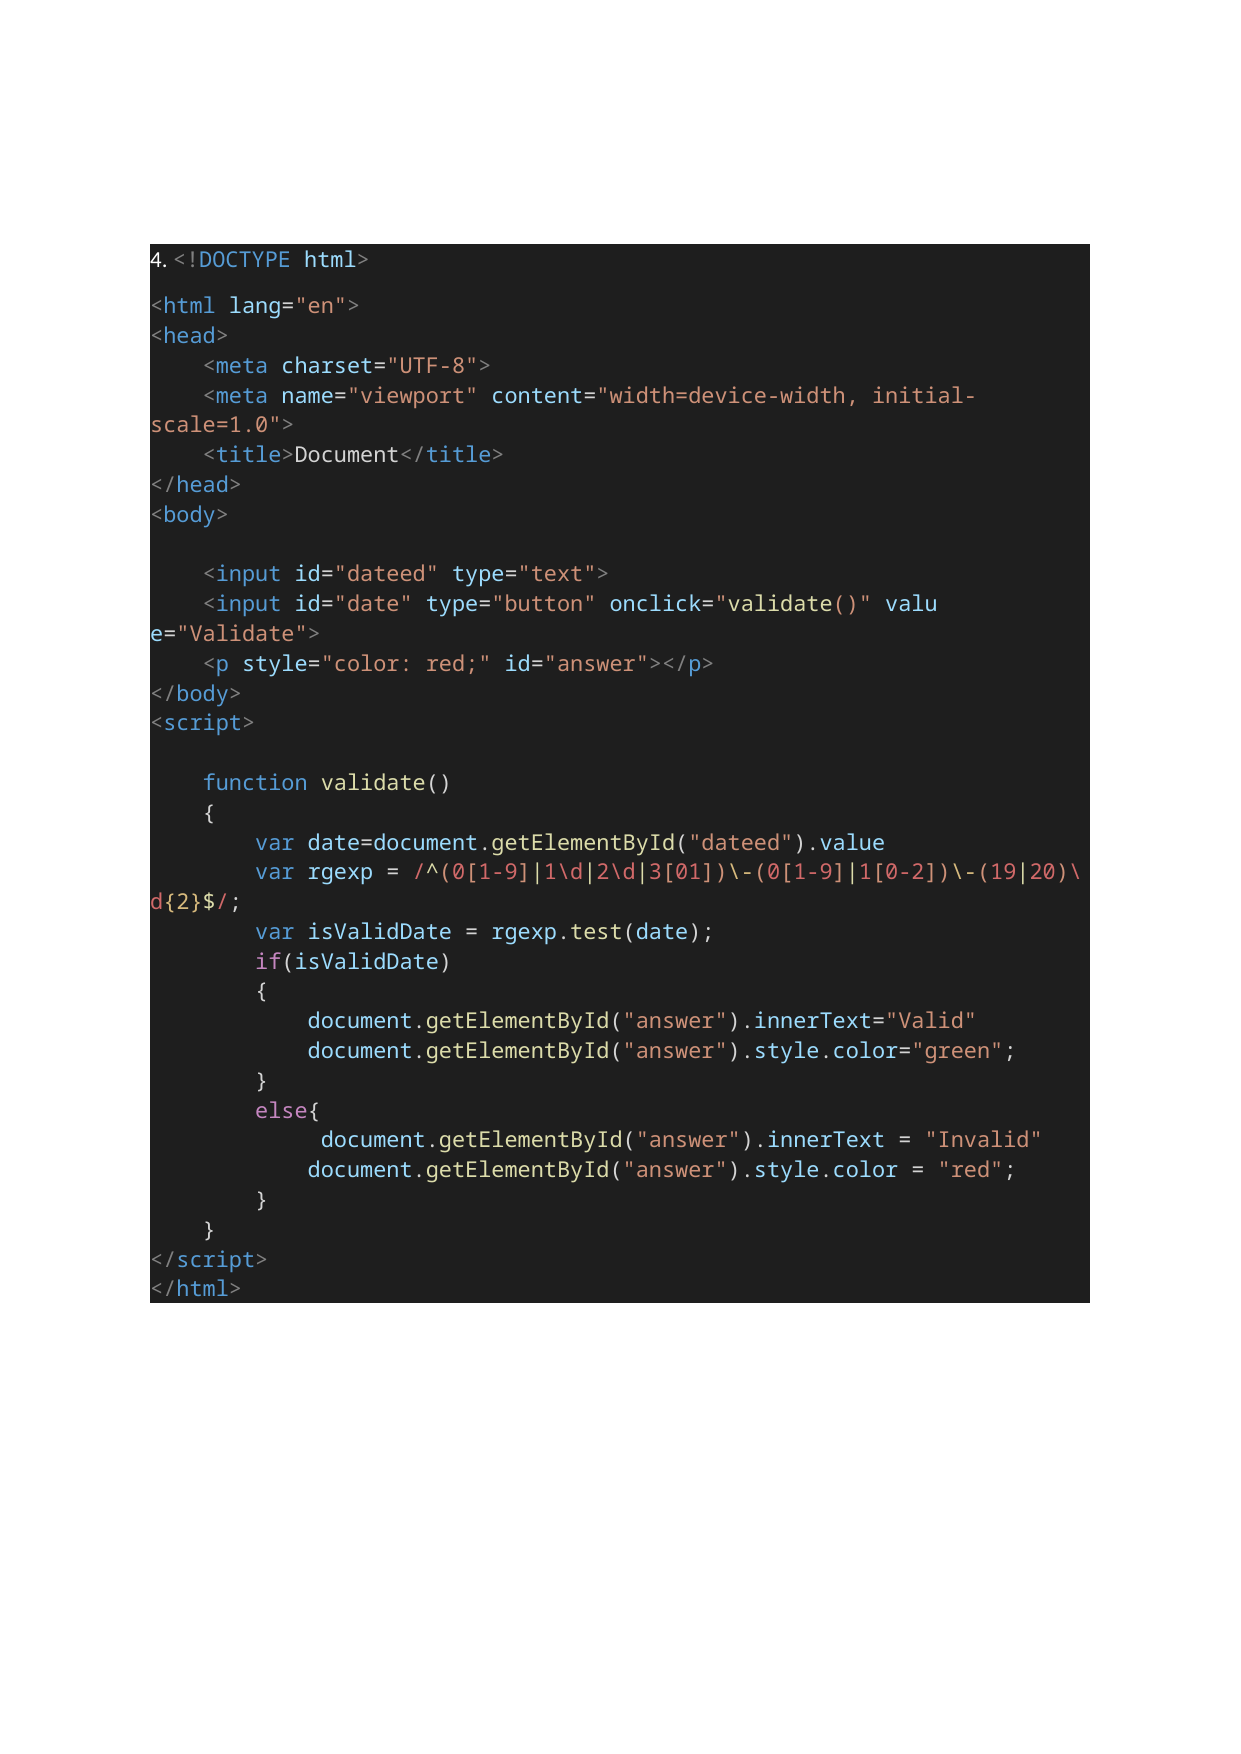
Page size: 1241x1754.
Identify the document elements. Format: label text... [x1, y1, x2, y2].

text var isValidDate = rgexp.test(date); [150, 916, 1090, 946]
text document.getElementById("answer").style.color = "red"; [150, 1154, 1090, 1184]
text document.getElementById("answer").innerText="Valid" [150, 1005, 1090, 1035]
text </script> [150, 1243, 1090, 1273]
text function validate() [150, 767, 1090, 797]
text </body> [150, 677, 1090, 707]
text document.getElementById("answer").style.color="green"; [150, 1035, 1090, 1065]
text } [150, 1065, 1090, 1094]
text <head> [150, 320, 1090, 350]
text else{ [150, 1094, 1090, 1124]
text document.getElementById("answer").innerText = "Invalid" [150, 1124, 1090, 1154]
text <body> [150, 499, 1090, 528]
text <title>Document</title> [150, 439, 1090, 469]
text </head> [150, 469, 1090, 499]
text <meta charset="UTF-8"> [150, 350, 1090, 379]
text { [150, 975, 1090, 1005]
text </html> [150, 1273, 1090, 1303]
text <p style="color: red;" id="answer"></p> [150, 648, 1090, 677]
text <meta name="viewport" content="width=device-width, initial-scale=1.0"> [150, 379, 1090, 439]
text } [150, 1214, 1090, 1243]
text if(isValidDate) [150, 946, 1090, 975]
text <input id="dateed" type="text"> [150, 558, 1090, 588]
text { [150, 797, 1090, 826]
text <script> [150, 707, 1090, 737]
text <html lang="en"> [150, 290, 1090, 320]
text <input id="date" type="button" onclick="validate()" value="Validate"> [150, 588, 1090, 648]
text 4. <!DOCTYPE html> [150, 244, 1090, 273]
text } [150, 1184, 1090, 1214]
text var rgexp = /^(0[1-9]|1\d|2\d|3[01])\-(0[1-9]|1[0-2])\-(19|20)\d{2}$/; [150, 856, 1090, 916]
text var date=document.getElementById("dateed").value [150, 826, 1090, 856]
